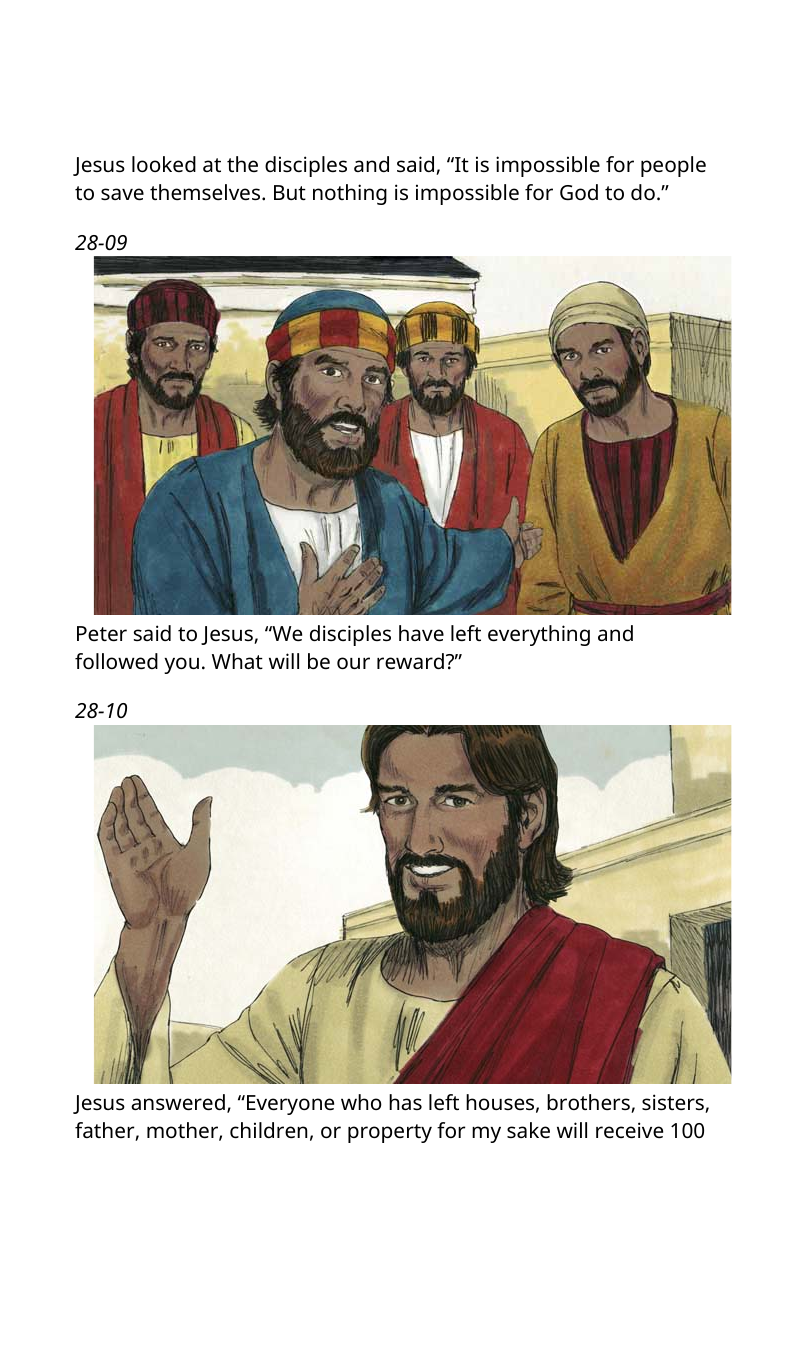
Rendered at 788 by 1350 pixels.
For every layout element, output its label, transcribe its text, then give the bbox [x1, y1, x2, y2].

subtitle 28-09 [75, 228, 712, 256]
text Peter said to Jesus, “We disciples have left everything and followed you. What will be our reward?” [75, 619, 712, 676]
text Jesus looked at the disciples and said, “It is impossible for people to save themselves. But nothing is impossible for God to do.” [75, 150, 712, 207]
picture [93, 725, 732, 1084]
picture [93, 256, 732, 615]
subtitle 28-10 [75, 697, 712, 725]
